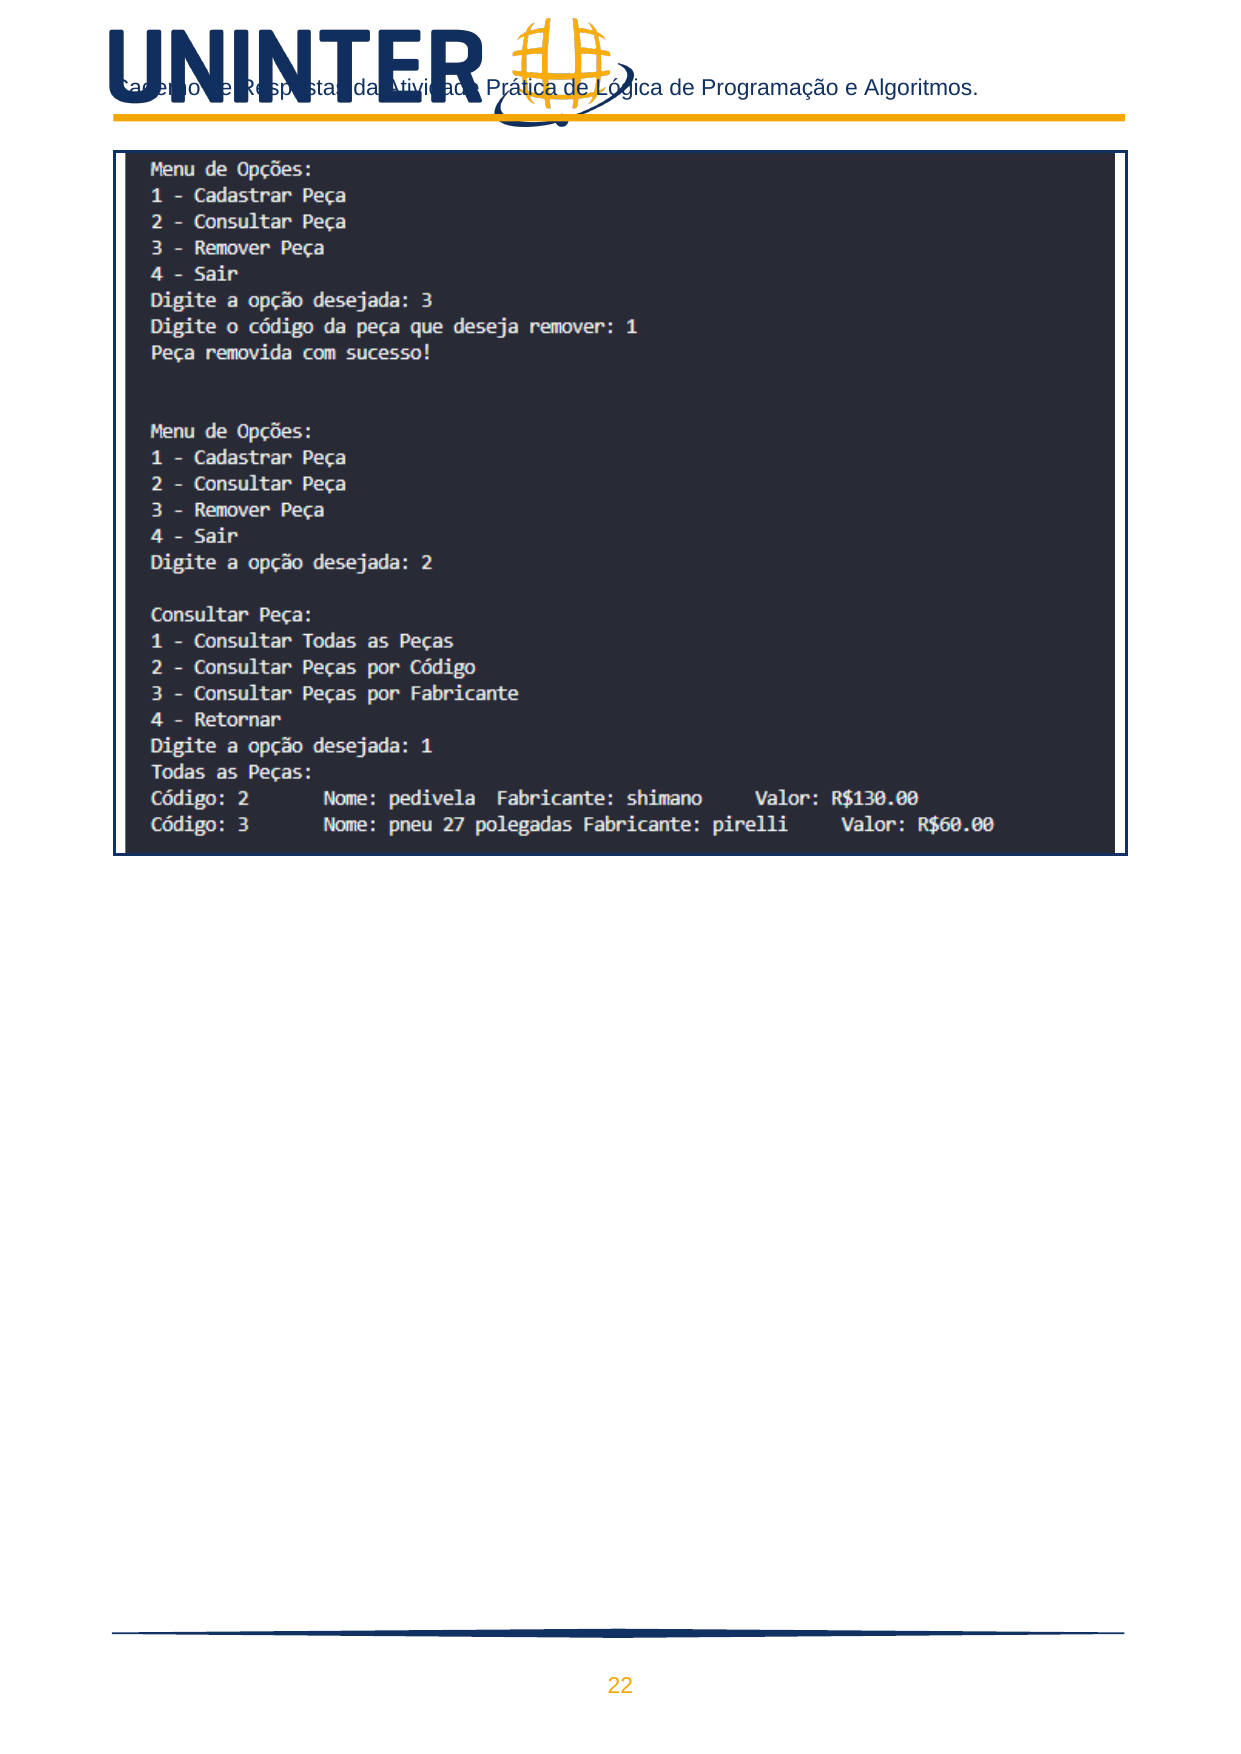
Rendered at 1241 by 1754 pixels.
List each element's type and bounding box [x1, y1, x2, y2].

table_cell [1115, 153, 1125, 853]
picture [125, 153, 1115, 853]
table_cell [116, 153, 125, 853]
picture [109, 18, 634, 127]
